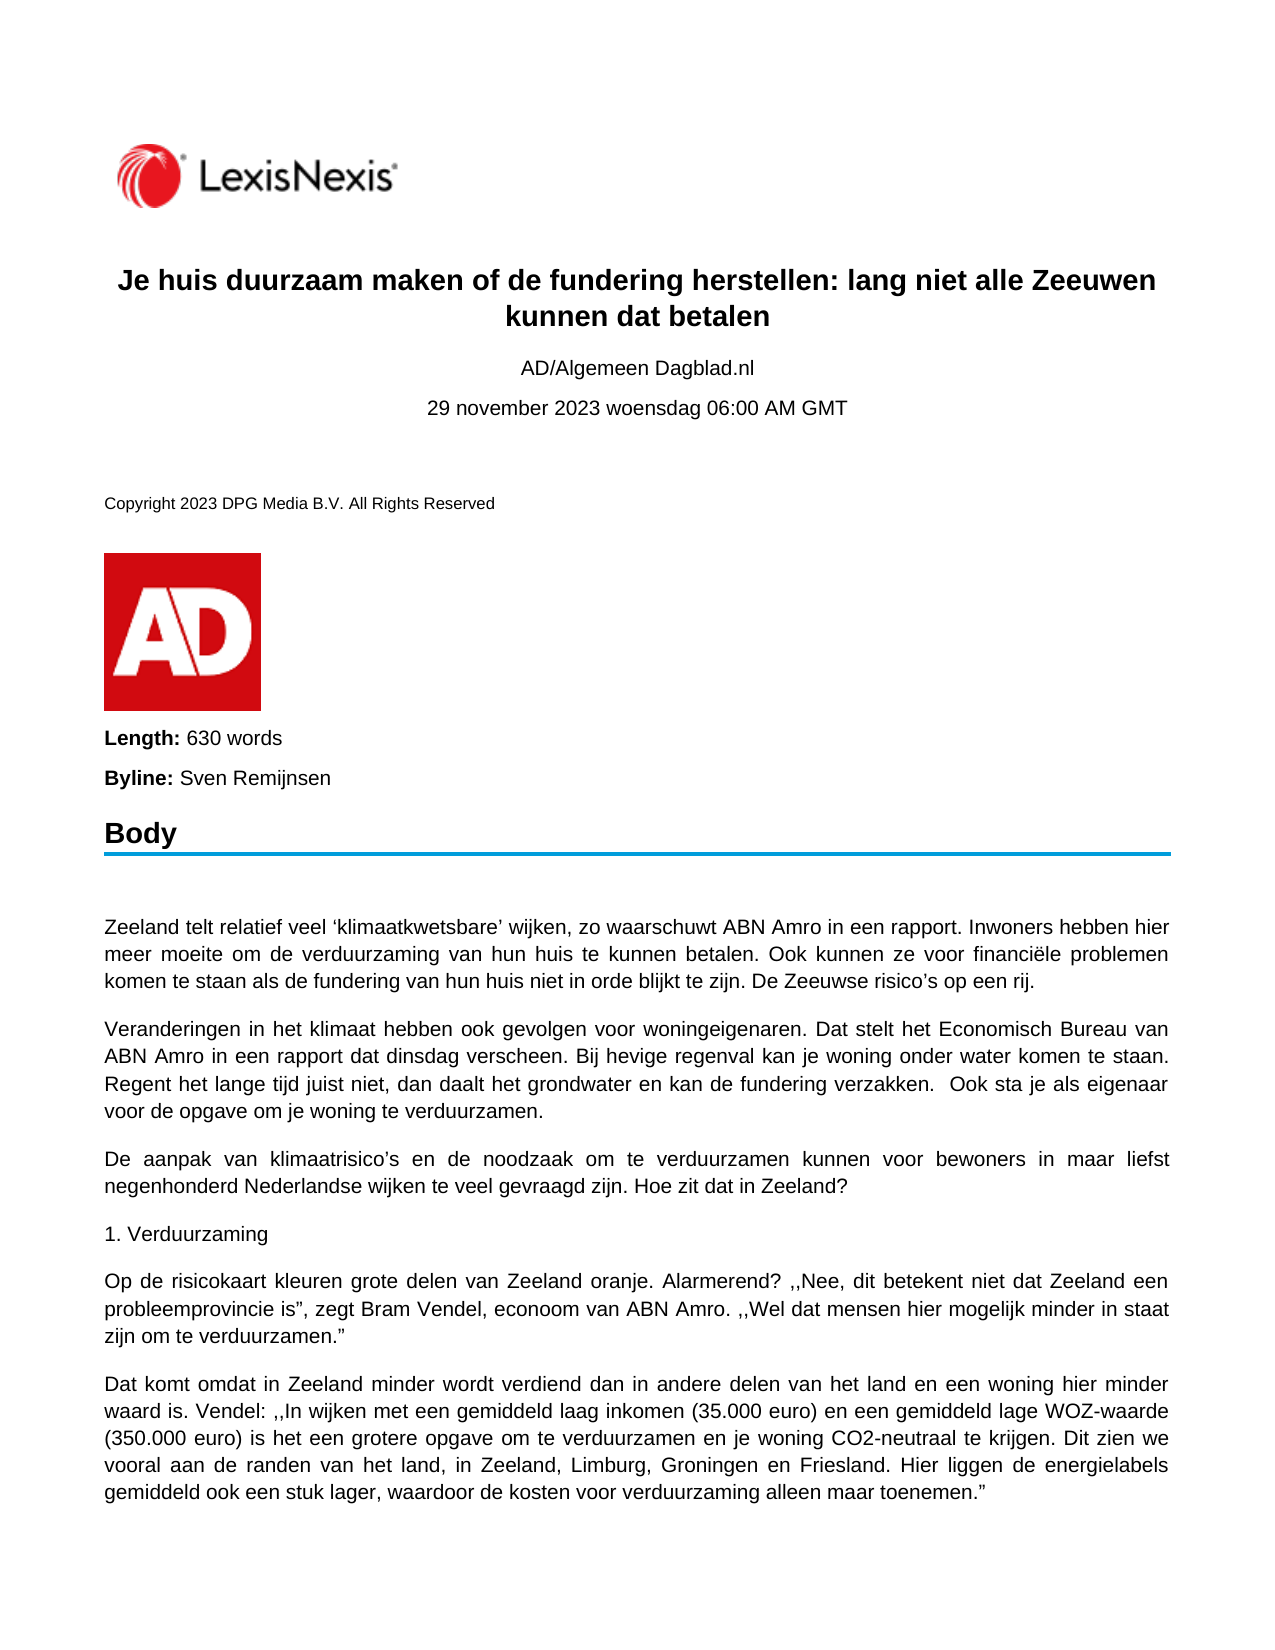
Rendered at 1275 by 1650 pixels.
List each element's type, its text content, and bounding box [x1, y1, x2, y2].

text Dat komt omdat in Zeeland minder wordt verdiend dan in andere delen van het land en een woning hier minder waard is. Vendel: ,,In wijken met een gemiddeld laag inkomen (35.000 euro) en een gemiddeld lage WOZ-waarde (350.000 euro) is het een grotere opgave om te verduurzamen en je woning CO2-neutraal te krijgen. Dit zien we vooral aan de randen van het land, in Zeeland, Limburg, Groningen en Friesland. Hier liggen de energielabels gemiddeld ook een stuk lager, waardoor de kosten voor verduurzaming alleen maar toenemen.” [104, 1368, 1171, 1504]
text Length: 630 words [104, 723, 1171, 750]
text Body [104, 814, 1171, 850]
text Copyright 2023 DPG Media B.V. All Rights Reserved [104, 461, 1171, 513]
picture [104, 144, 412, 208]
picture [104, 553, 261, 711]
text Op de risicokaart kleuren grote delen van Zeeland oranje. Alarmerend? ,,Nee, dit betekent niet dat Zeeland een probleemprovincie is”, zegt Bram Vendel, econoom van ABN Amro. ,,Wel dat mensen hier mogelijk minder in staat zijn om te verduurzamen.” [104, 1266, 1171, 1347]
text AD/Algemeen Dagblad.nl [104, 353, 1171, 380]
subtitle Je huis duurzaam maken of de fundering herstellen: lang niet alle Zeeuwen kunnen dat betalen [104, 261, 1171, 332]
text 29 november 2023 woensdag 06:00 AM GMT [104, 393, 1171, 420]
text Byline: Sven Remijnsen [104, 762, 1171, 789]
text Veranderingen in het klimaat hebben ook gevolgen voor woningeigenaren. Dat stelt het Economisch Bureau van ABN Amro in een rapport dat dinsdag verscheen. Bij hevige regenval kan je woning onder water komen te staan. Regent het lange tijd juist niet, dan daalt het grondwater en kan de fundering verzakken. Ook sta je als eigenaar voor de opgave om je woning te verduurzamen. [104, 1014, 1171, 1122]
text Zeeland telt relatief veel ‘klimaatkwetsbare’ wijken, zo waarschuwt ABN Amro in een rapport. Inwoners hebben hier meer moeite om de verduurzaming van hun huis te kunnen betalen. Ook kunnen ze voor financiële problemen komen te staan als de fundering van hun huis niet in orde blijkt te zijn. De Zeeuwse risico’s op een rij. [104, 912, 1171, 993]
text 1. Verduurzaming [104, 1218, 1171, 1245]
text De aanpak van klimaatrisico’s en de noodzaak om te verduurzamen kunnen voor bewoners in maar liefst negenhonderd Nederlandse wijken te veel gevraagd zijn. Hoe zit dat in Zeeland? [104, 1143, 1171, 1197]
